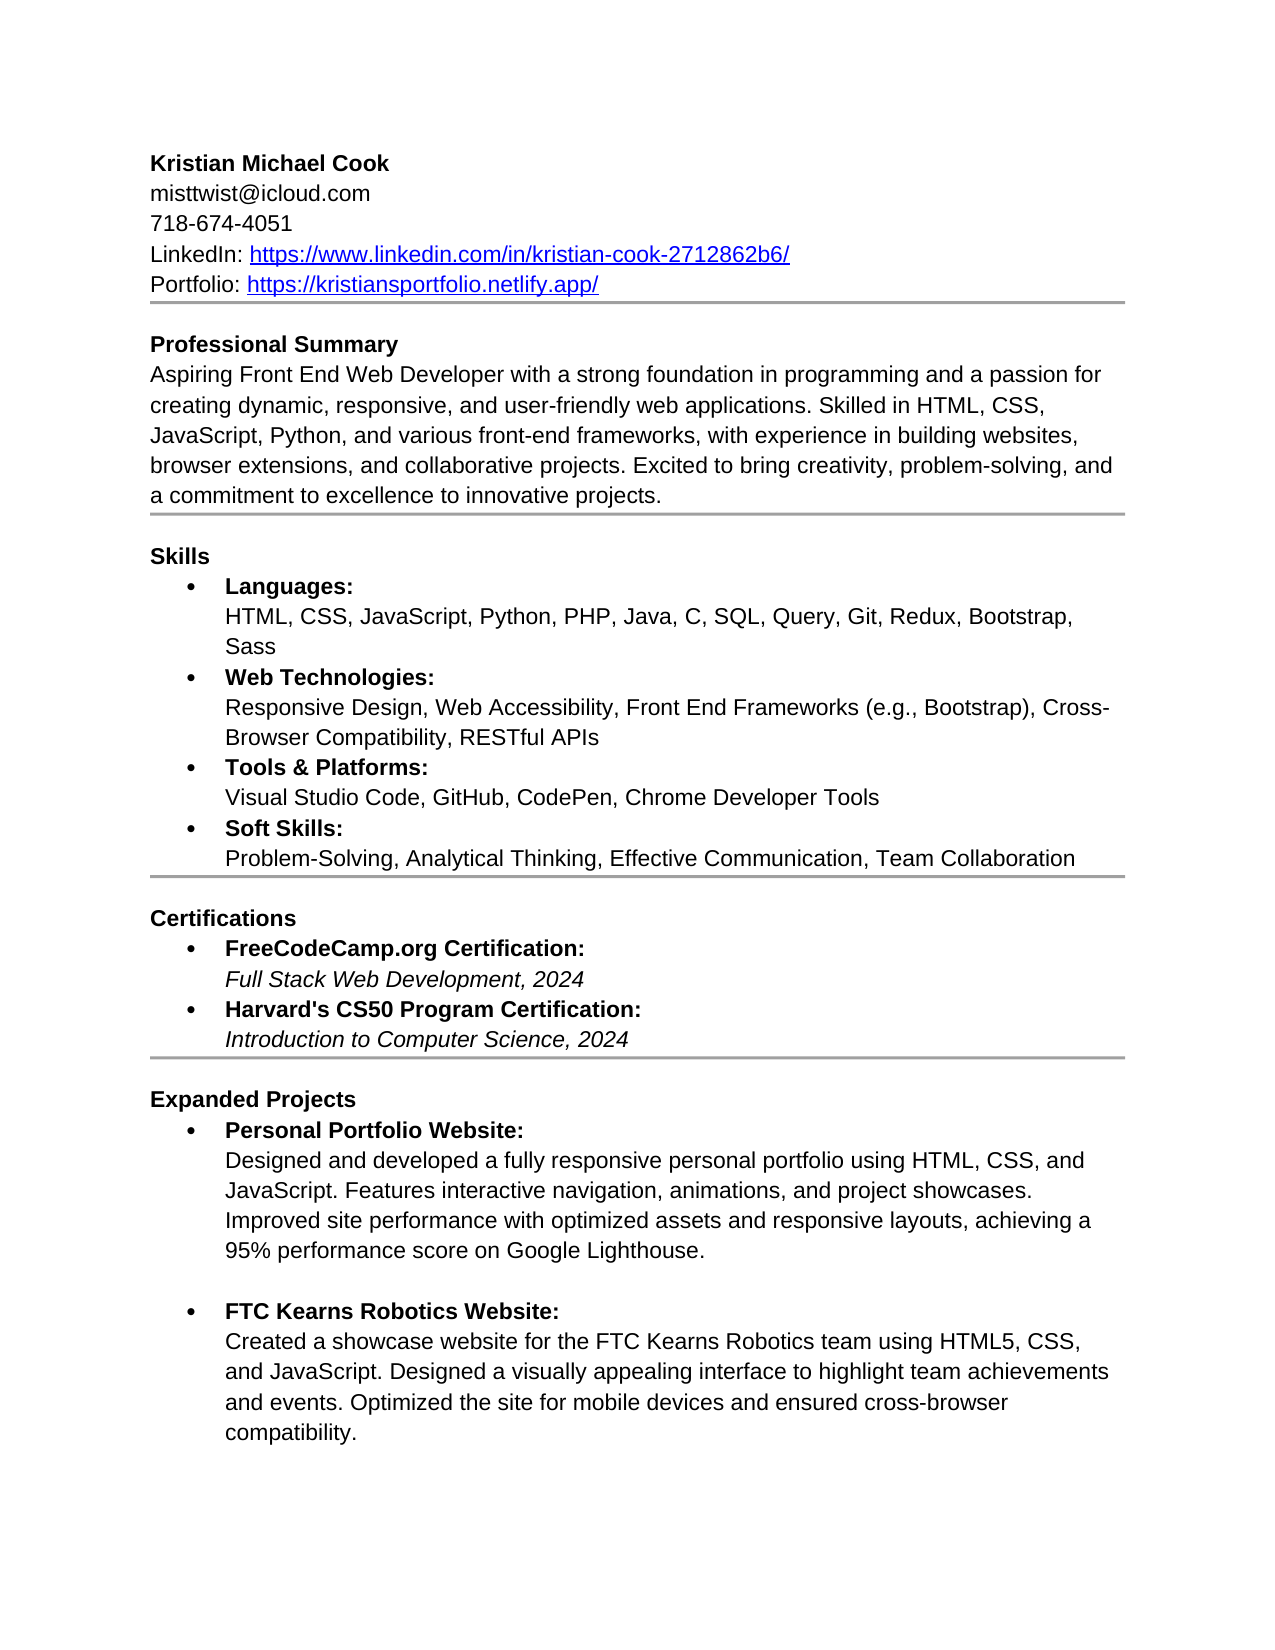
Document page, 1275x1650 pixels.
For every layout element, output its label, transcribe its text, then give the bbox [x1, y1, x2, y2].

list FreeCodeCamp.org Certification: Full Stack Web Development, 2024 [187, 935, 1125, 992]
list Languages: HTML, CSS, JavaScript, Python, PHP, Java, C, SQL, Query, Git, Redux, Bootstrap, Sass [187, 573, 1125, 660]
list FTC Kearns Robotics Website: Created a showcase website for the FTC Kearns Robotics team using HTML5, CSS, and JavaScript. Designed a visually appealing interface to highlight team achievements and events. Optimized the site for mobile devices and ensured cross-browser compatibility. [187, 1298, 1125, 1445]
text Professional Summary [150, 331, 1125, 358]
list Tools & Platforms: Visual Studio Code, GitHub, CodePen, Chrome Developer Tools [187, 754, 1125, 811]
list Personal Portfolio Website: Designed and developed a fully responsive personal portfolio using HTML, CSS, and JavaScript. Features interactive navigation, animations, and project showcases. Improved site performance with optimized assets and responsive layouts, achieving a 95% performance score on Google Lighthouse. [187, 1117, 1125, 1264]
text Expanded Projects [150, 1086, 1125, 1113]
list Web Technologies: Responsive Design, Web Accessibility, Front End Frameworks (e.g., Bootstrap), Cross-Browser Compatibility, RESTful APIs [187, 663, 1125, 750]
text Kristian Michael Cook misttwist@icloud.com 718-674-4051 LinkedIn: https://www.linkedin.com/in/kristian-cook-2712862b6/ Portfolio: https://kristiansportfolio.netlify.app/ [150, 150, 1125, 297]
list Harvard's CS50 Program Certification: Introduction to Computer Science, 2024 [187, 996, 1125, 1052]
text Certifications [150, 905, 1125, 932]
text Skills [150, 543, 1125, 569]
text Aspiring Front End Web Developer with a strong foundation in programming and a passion for creating dynamic, responsive, and user-friendly web applications. Skilled in HTML, CSS, JavaScript, Python, and various front-end frameworks, with experience in building websites, browser extensions, and collaborative projects. Excited to bring creativity, problem-solving, and a commitment to excellence to innovative projects. [150, 361, 1125, 509]
list Soft Skills: Problem-Solving, Analytical Thinking, Effective Communication, Team Collaboration [187, 814, 1125, 871]
